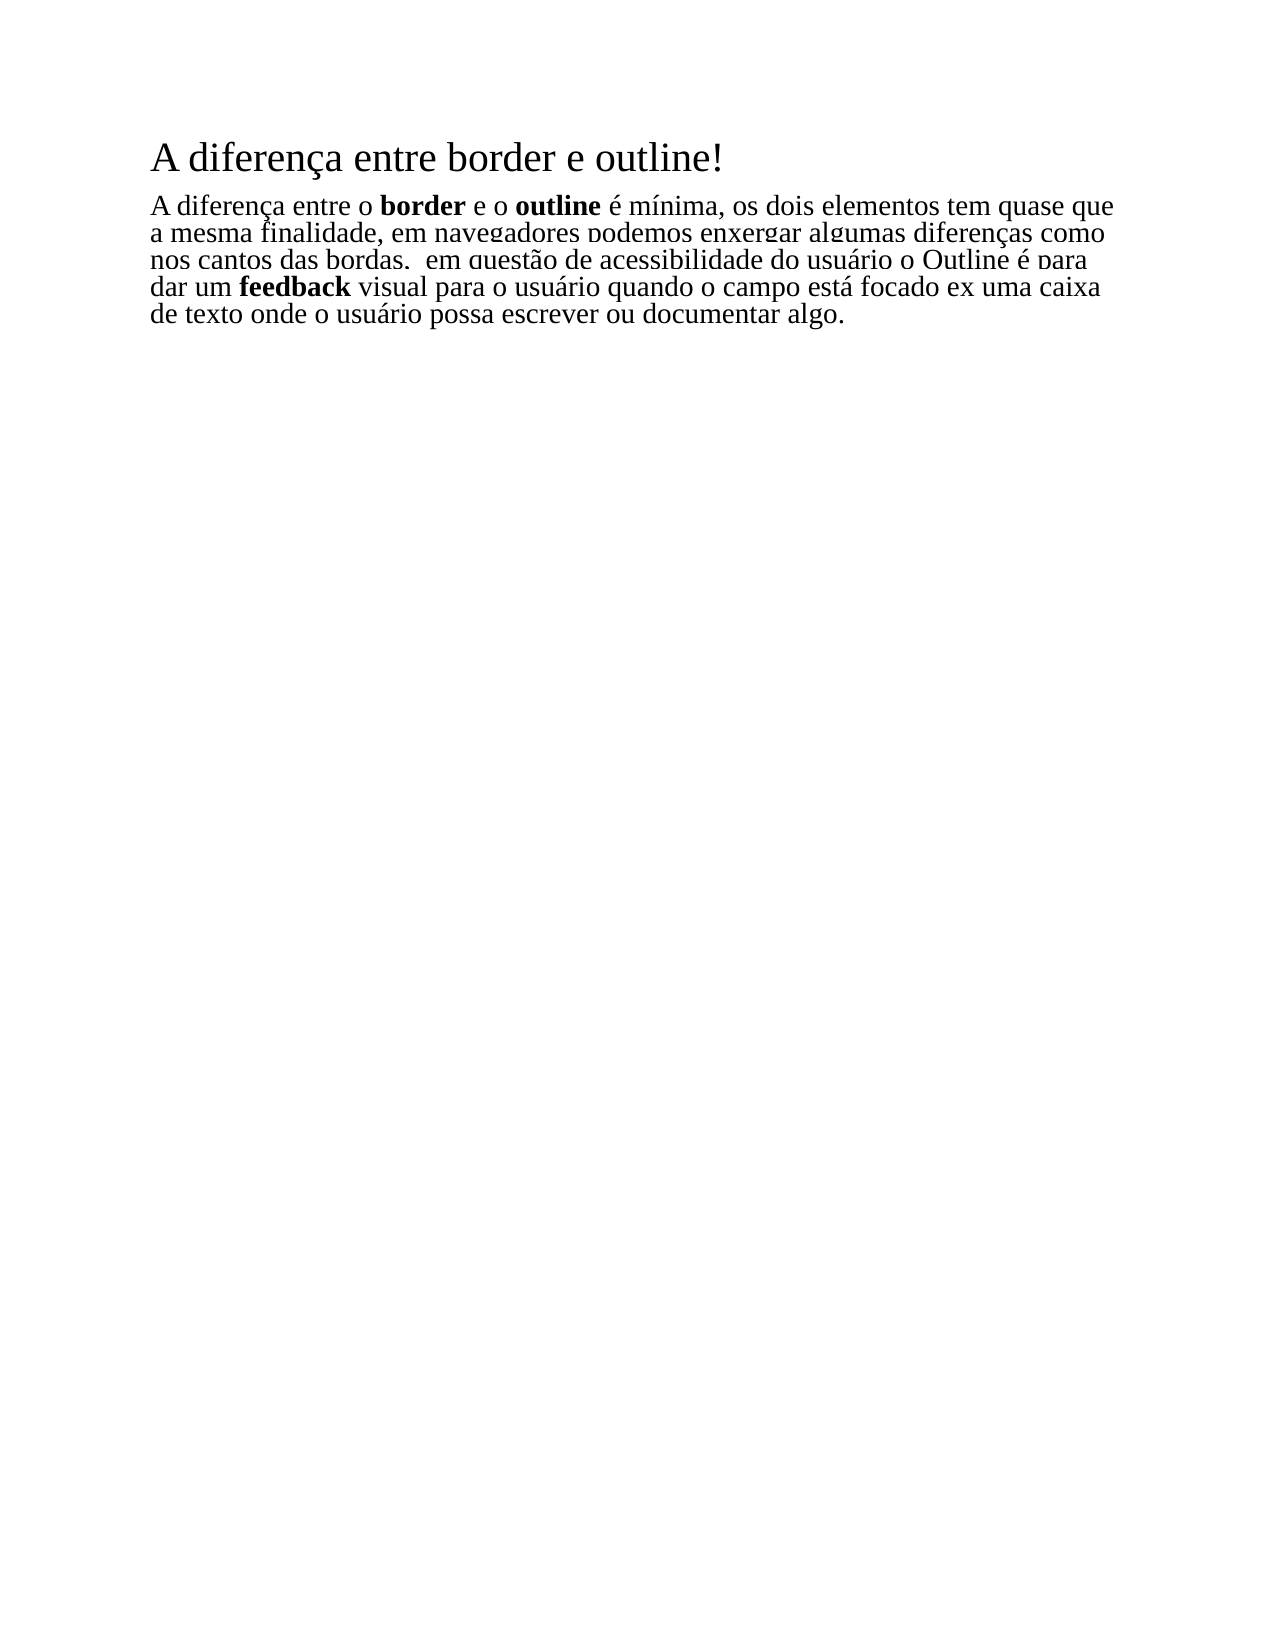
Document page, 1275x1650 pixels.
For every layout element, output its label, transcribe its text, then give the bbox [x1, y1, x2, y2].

text A diferença entre border e outline! [150, 150, 1125, 177]
text A diferença entre o border e o outline é mínima, os dois elementos tem quase que a mesma finalidade, em navegadores podemos enxergar algumas diferenças como nos cantos das bordas, em questão de acessibilidade do usuário o Outline é para dar um feedback visual para o usuário quando o campo está focado ex uma caixa de texto onde o usuário possa escrever ou documentar algo. [150, 194, 1125, 328]
